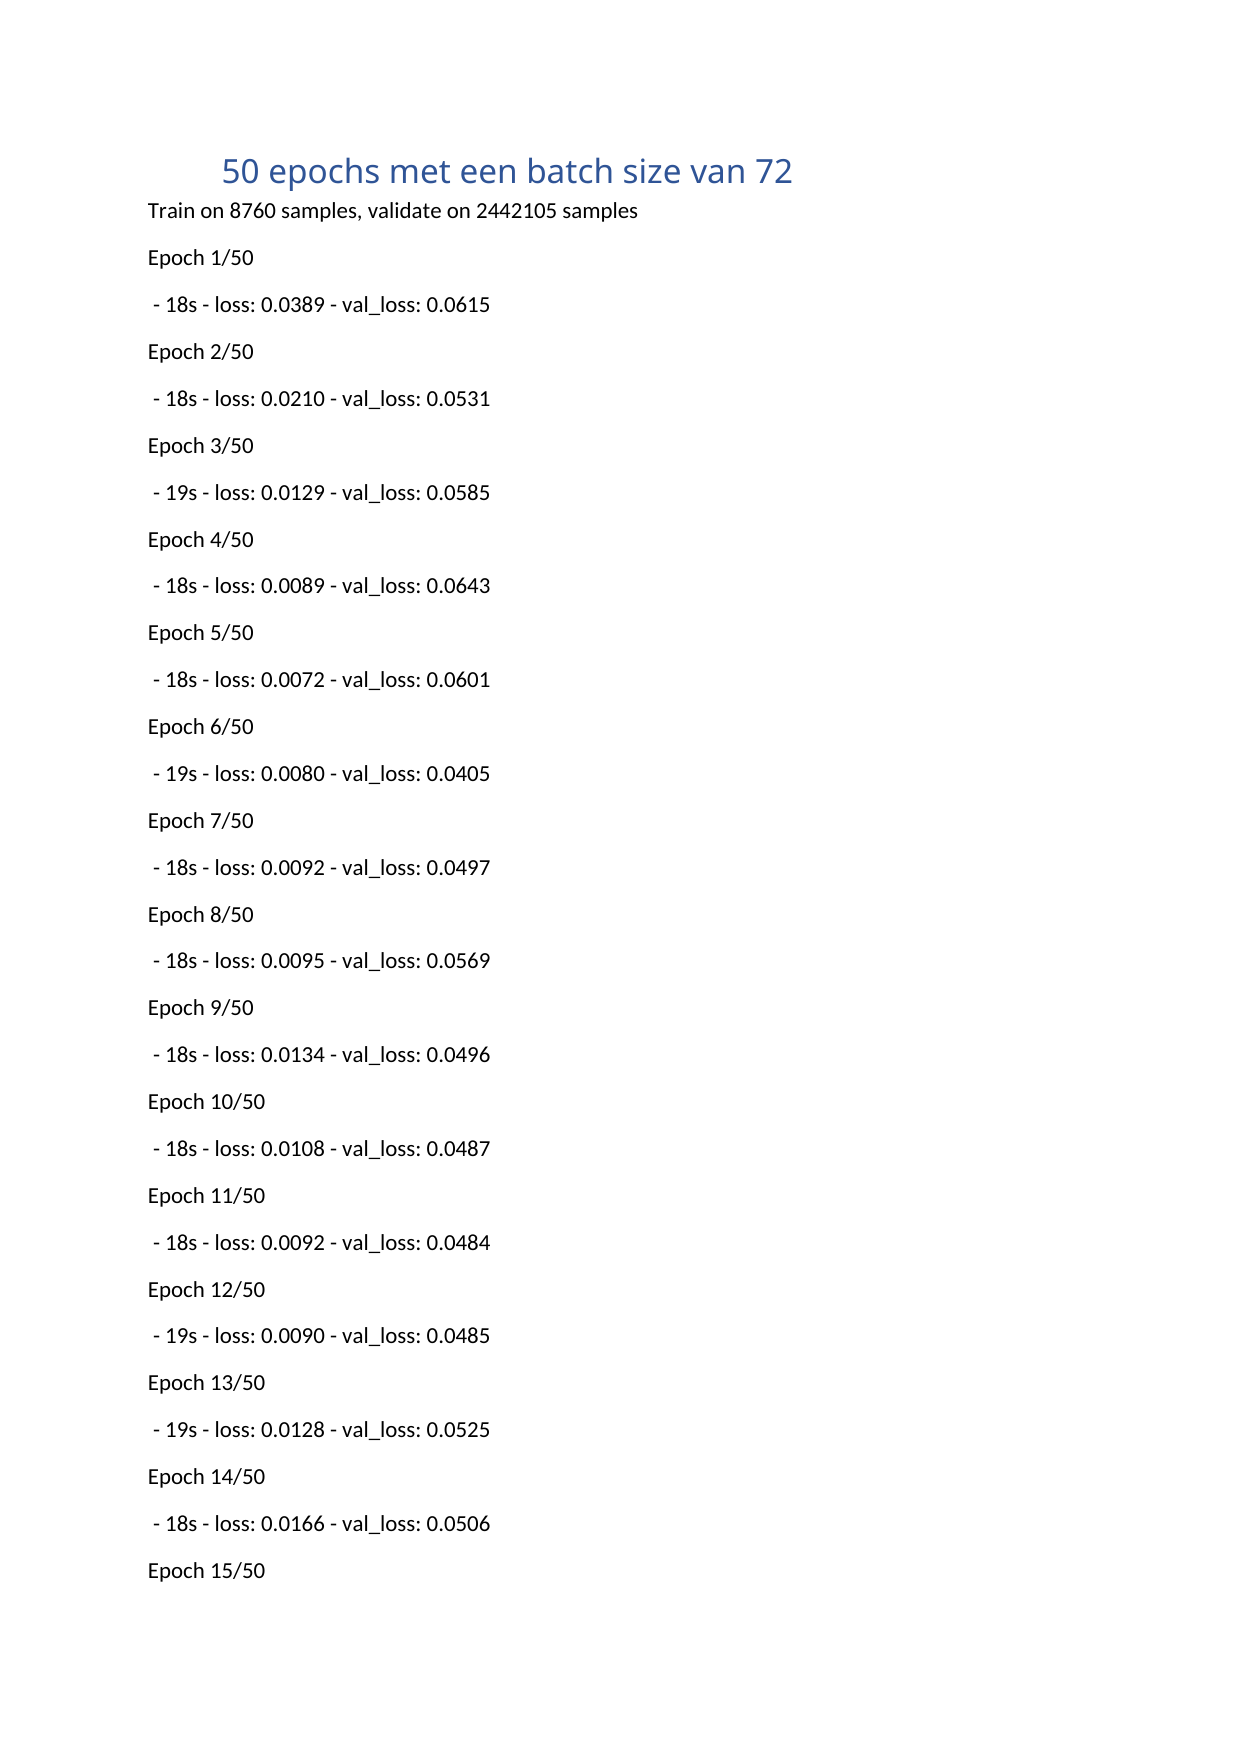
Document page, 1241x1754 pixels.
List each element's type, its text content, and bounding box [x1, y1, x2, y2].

text - 18s - loss: 0.0389 - val_loss: 0.0615 [148, 290, 1093, 318]
text - 18s - loss: 0.0089 - val_loss: 0.0643 [148, 572, 1093, 599]
text - 18s - loss: 0.0166 - val_loss: 0.0506 [148, 1509, 1093, 1537]
text - 18s - loss: 0.0095 - val_loss: 0.0569 [148, 947, 1093, 974]
text Epoch 15/50 [148, 1556, 1093, 1584]
text - 18s - loss: 0.0072 - val_loss: 0.0601 [148, 665, 1093, 693]
text Epoch 13/50 [148, 1368, 1093, 1396]
text - 18s - loss: 0.0092 - val_loss: 0.0484 [148, 1228, 1093, 1256]
text Epoch 10/50 [148, 1087, 1093, 1115]
text Epoch 11/50 [148, 1181, 1093, 1209]
text Epoch 2/50 [148, 337, 1093, 365]
text - 18s - loss: 0.0210 - val_loss: 0.0531 [148, 384, 1093, 412]
text Epoch 9/50 [148, 993, 1093, 1021]
text Epoch 12/50 [148, 1275, 1093, 1303]
text Epoch 6/50 [148, 712, 1093, 740]
text Epoch 3/50 [148, 431, 1093, 459]
text - 18s - loss: 0.0108 - val_loss: 0.0487 [148, 1134, 1093, 1162]
text - 19s - loss: 0.0128 - val_loss: 0.0525 [148, 1415, 1093, 1443]
text Epoch 8/50 [148, 900, 1093, 928]
text Epoch 5/50 [148, 618, 1093, 646]
text Epoch 4/50 [148, 525, 1093, 553]
subtitle 50 epochs met een batch size van 72 [148, 148, 1093, 193]
text Epoch 1/50 [148, 243, 1093, 271]
text Epoch 14/50 [148, 1462, 1093, 1490]
text - 18s - loss: 0.0092 - val_loss: 0.0497 [148, 853, 1093, 881]
text - 19s - loss: 0.0129 - val_loss: 0.0585 [148, 478, 1093, 506]
text - 19s - loss: 0.0090 - val_loss: 0.0485 [148, 1322, 1093, 1349]
text Epoch 7/50 [148, 806, 1093, 834]
text - 18s - loss: 0.0134 - val_loss: 0.0496 [148, 1040, 1093, 1068]
text Train on 8760 samples, validate on 2442105 samples [148, 197, 1093, 224]
text - 19s - loss: 0.0080 - val_loss: 0.0405 [148, 759, 1093, 787]
